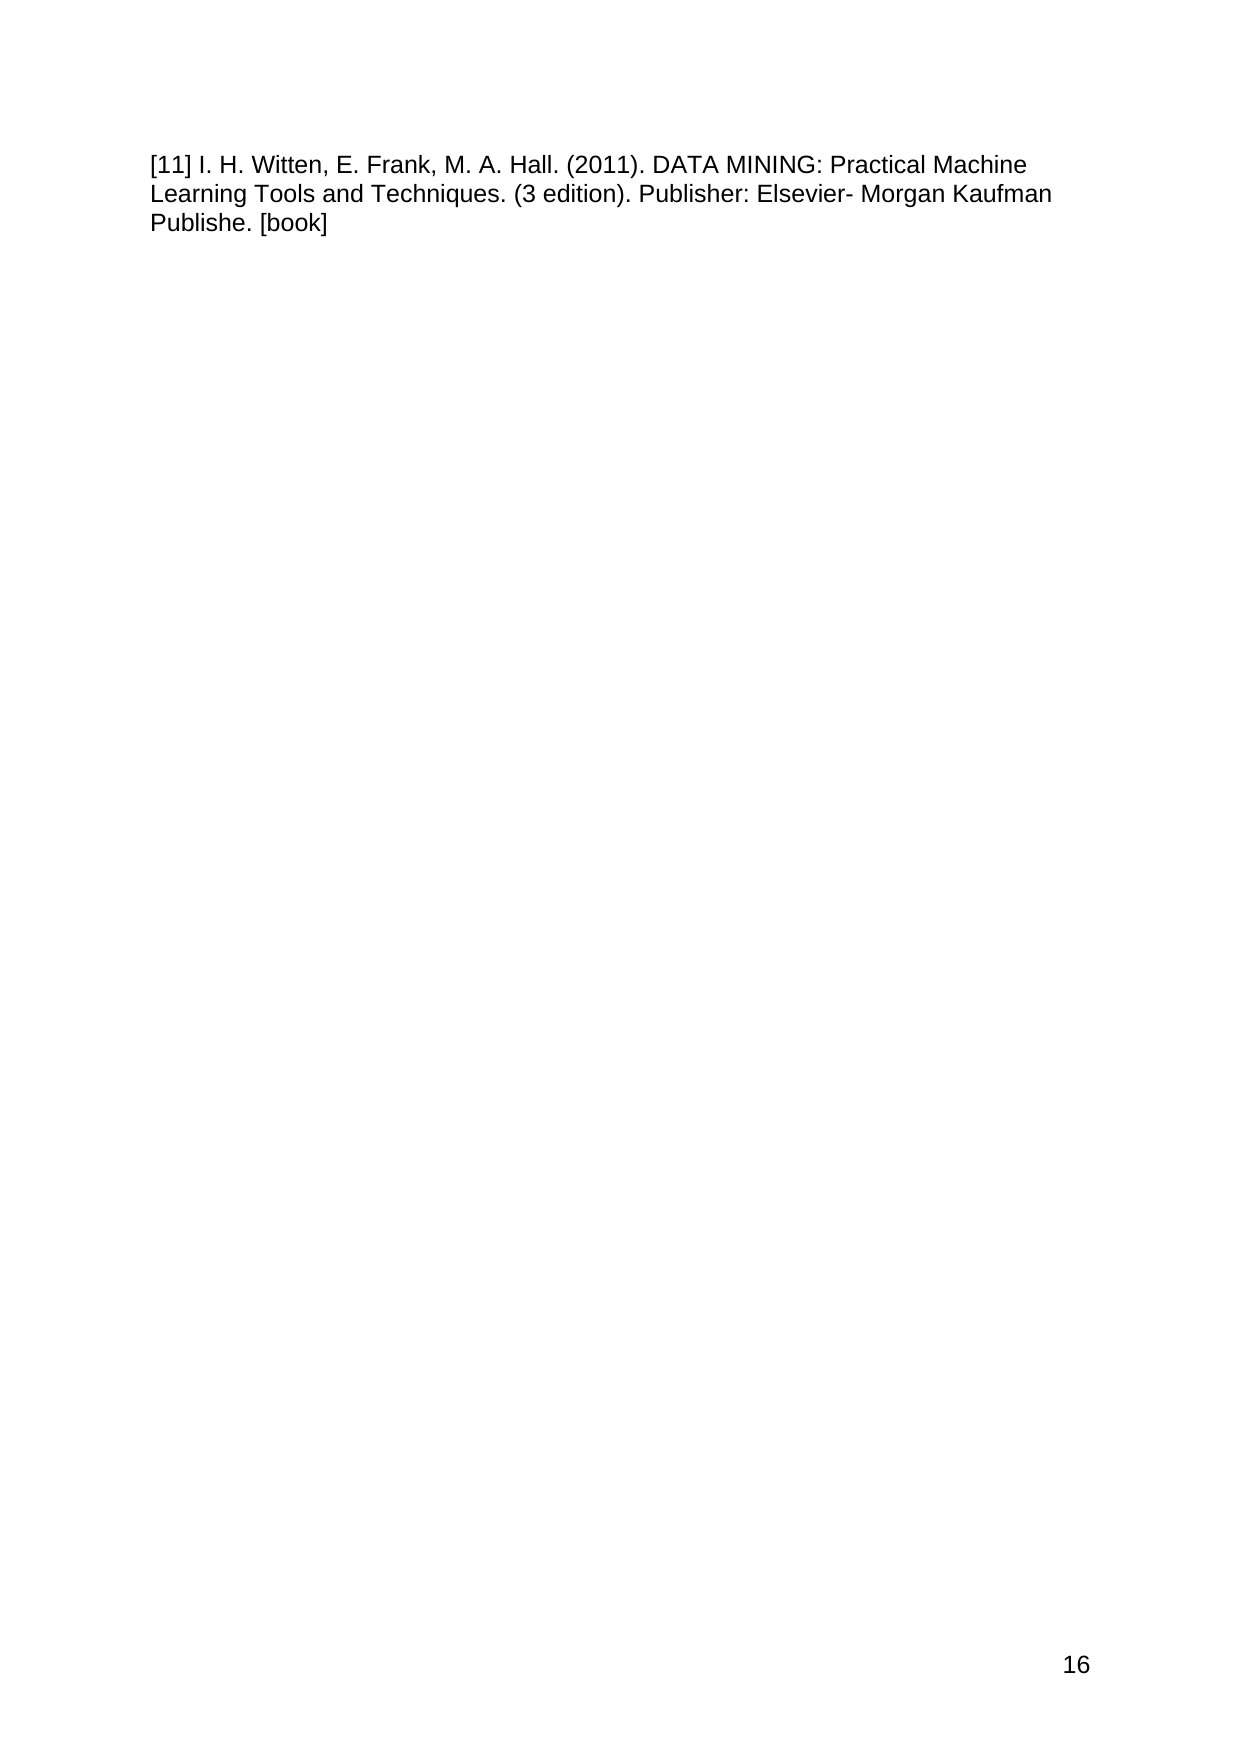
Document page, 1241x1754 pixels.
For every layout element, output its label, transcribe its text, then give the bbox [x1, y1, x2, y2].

text [11] I. H. Witten, E. Frank, M. A. Hall. (2011). DATA MINING: Practical Machine Learning Tools and Techniques. (3 edition). Publisher: Elsevier- Morgan Kaufman Publishe. [book] [150, 150, 1090, 236]
